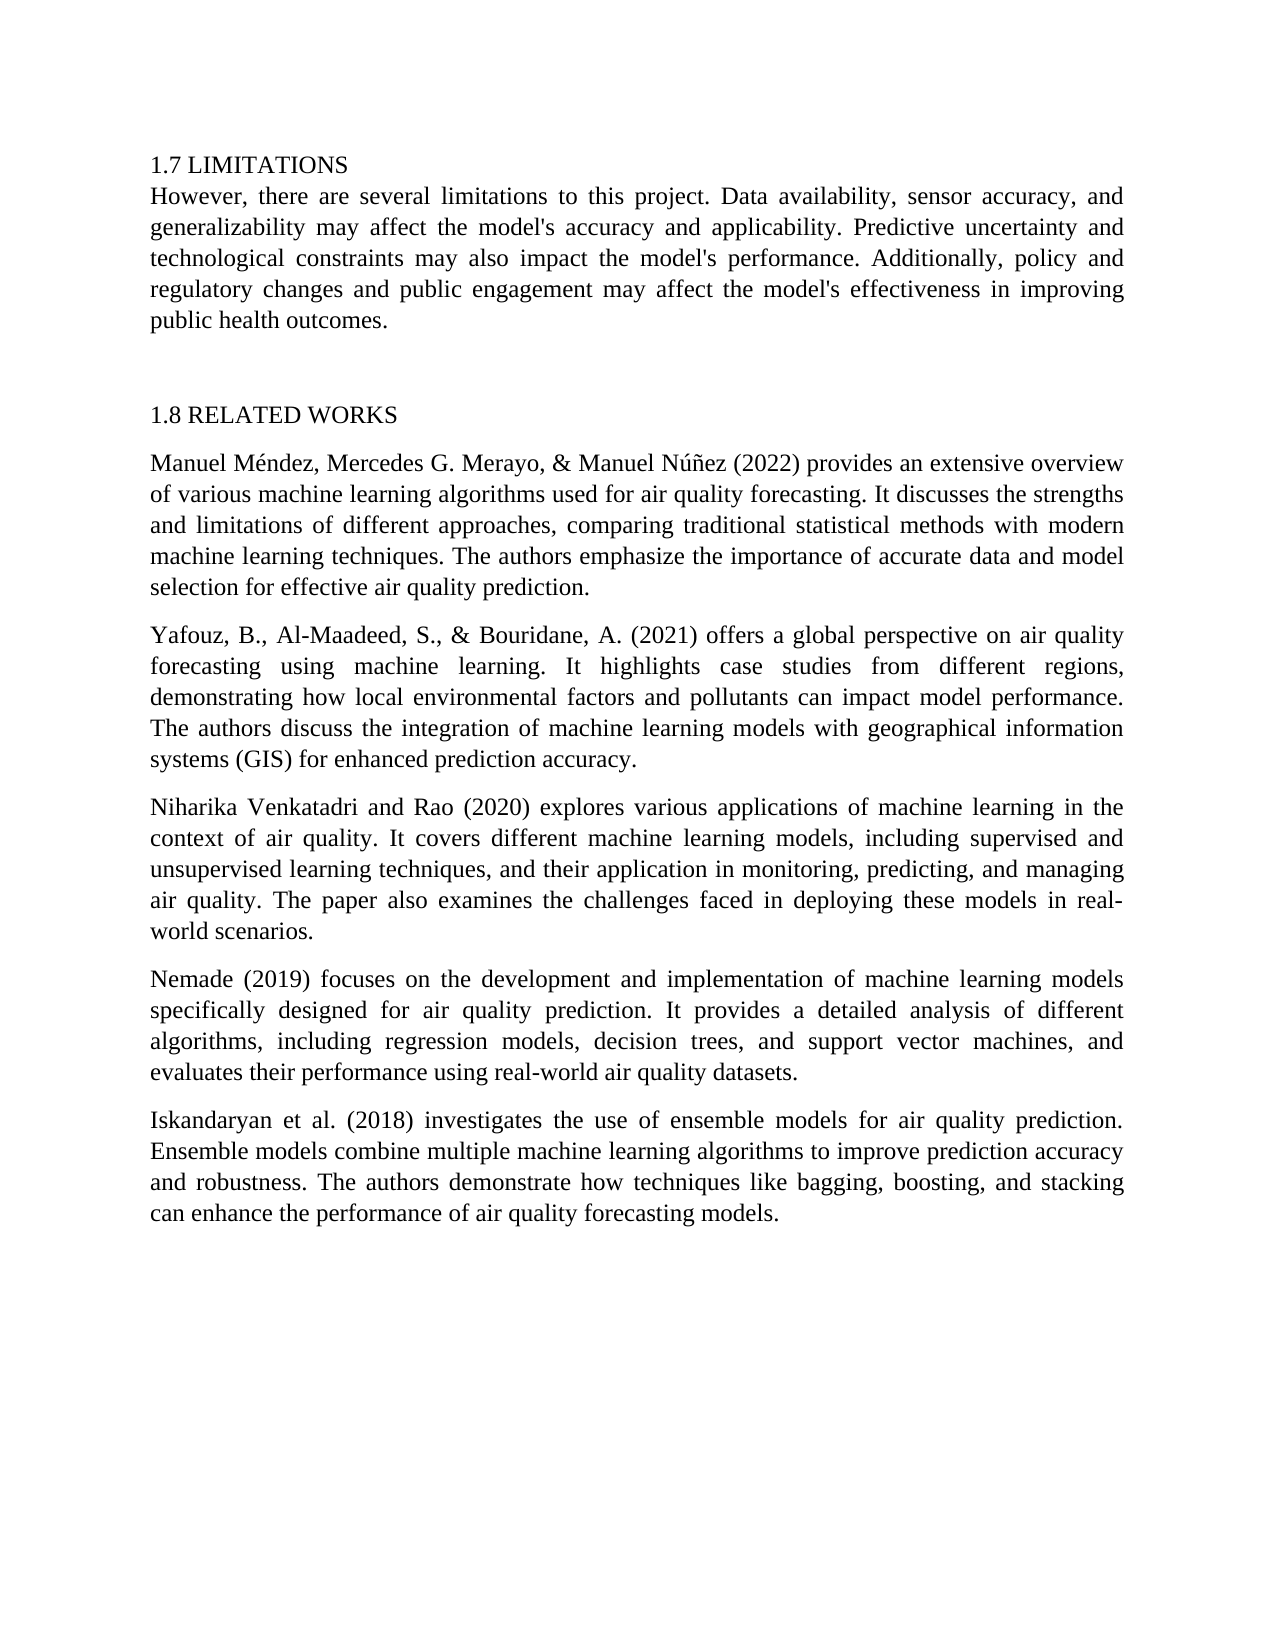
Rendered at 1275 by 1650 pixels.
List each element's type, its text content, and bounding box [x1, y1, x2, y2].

text Yafouz, B., Al-Maadeed, S., & Bouridane, A. (2021) offers a global perspective on air quality forecasting using machine learning. It highlights case studies from different regions, demonstrating how local environmental factors and pollutants can impact model performance. The authors discuss the integration of machine learning models with geographical information systems (GIS) for enhanced prediction accuracy. [150, 620, 1125, 773]
text Iskandaryan et al. (2018) investigates the use of ensemble models for air quality prediction. Ensemble models combine multiple machine learning algorithms to improve prediction accuracy and robustness. The authors demonstrate how techniques like bagging, boosting, and stacking can enhance the performance of air quality forecasting models. [150, 1105, 1125, 1227]
text 1.8 RELATED WORKS [150, 401, 1125, 429]
text Nemade (2019) focuses on the development and implementation of machine learning models specifically designed for air quality prediction. It provides a detailed analysis of different algorithms, including regression models, decision trees, and support vector machines, and evaluates their performance using real-world air quality datasets. [150, 964, 1125, 1086]
text However, there are several limitations to this project. Data availability, sensor accuracy, and generalizability may affect the model's accuracy and applicability. Predictive uncertainty and technological constraints may also impact the model's performance. Additionally, policy and regulatory changes and public engagement may affect the model's effectiveness in improving public health outcomes. [150, 181, 1125, 334]
text Manuel Méndez, Mercedes G. Merayo, & Manuel Núñez (2022) provides an extensive overview of various machine learning algorithms used for air quality forecasting. It discusses the strengths and limitations of different approaches, comparing traditional statistical methods with modern machine learning techniques. The authors emphasize the importance of accurate data and model selection for effective air quality prediction. [150, 448, 1125, 601]
text Niharika Venkatadri and Rao (2020) explores various applications of machine learning in the context of air quality. It covers different machine learning models, including supervised and unsupervised learning techniques, and their application in monitoring, predicting, and managing air quality. The paper also examines the challenges faced in deploying these models in real-world scenarios. [150, 792, 1125, 945]
subtitle 1.7 LIMITATIONS [150, 150, 1125, 179]
